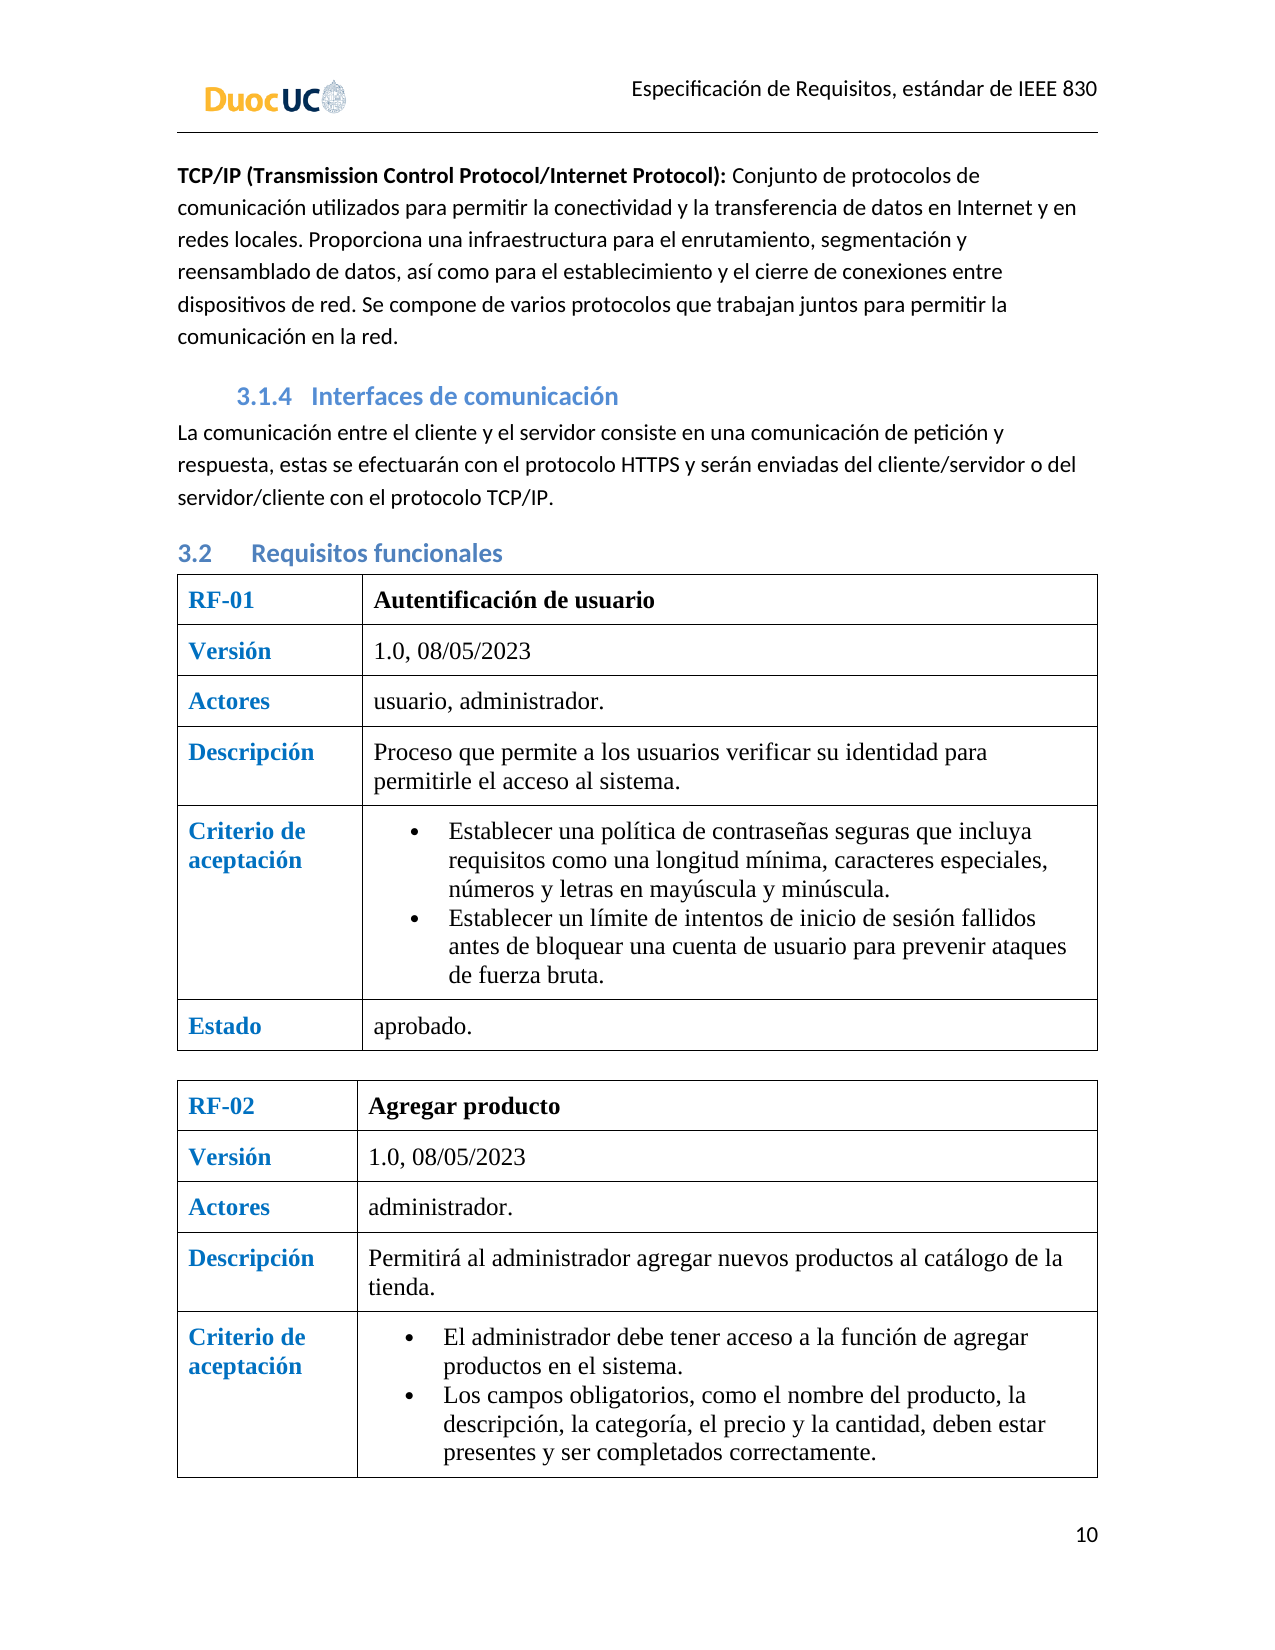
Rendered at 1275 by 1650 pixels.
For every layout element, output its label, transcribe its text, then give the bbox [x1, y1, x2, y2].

picture [198, 76, 351, 116]
subtitle 3.2 Requisitos funcionales [177, 536, 1098, 569]
table_header RF-01 [178, 575, 362, 624]
table_cell Actores [178, 676, 362, 726]
table_cell 1.0, 08/05/2023 [358, 1131, 1097, 1181]
table_cell Permitirá al administrador agregar nuevos productos al catálogo de la tienda. [358, 1233, 1097, 1311]
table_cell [178, 1312, 357, 1477]
table_header RF-02 [178, 1081, 357, 1130]
text TCP/IP (Transmission Control Protocol/Internet Protocol): Conjunto de protocolos de comunicación utilizados para permitir la conectividad y la transferencia de datos en Internet y en redes locales. Proporciona una infraestructura para el enrutamiento, segmentación y reensamblado de datos, así como para el establecimiento y el cierre de conexiones entre dispositivos de red. Se compone de varios protocolos que trabajan juntos para permitir la comunicación en la red. [177, 161, 1098, 350]
table_cell usuario, administrador. [363, 676, 1097, 726]
table_header Autentificación de usuario [363, 575, 1097, 624]
table_cell Descripción [178, 727, 362, 805]
table_cell Estado [178, 1000, 362, 1050]
subtitle 3.1.4 Interfaces de comunicación [236, 379, 1098, 412]
table_cell Versión [178, 625, 362, 675]
table_cell 1.0, 08/05/2023 [363, 625, 1097, 675]
table_cell Versión [178, 1131, 357, 1181]
table_cell Proceso que permite a los usuarios verificar su identidad para permitirle el acceso al sistema. [363, 727, 1097, 805]
table_cell administrador. [358, 1182, 1097, 1232]
table_header Agregar producto [358, 1081, 1097, 1130]
table_cell Establecer una política de contraseñas seguras que incluya requisitos como una longitud mínima, caracteres especiales, números y letras en mayúscula y minúscula. Establecer un límite de intentos de inicio de sesión fallidos antes de bloquear una cuenta de usuario para prevenir ataques de fuerza bruta. [363, 806, 1097, 999]
table_cell aprobado. [363, 1000, 1097, 1050]
table_cell Descripción [178, 1233, 357, 1311]
table_cell Actores [178, 1182, 357, 1232]
text La comunicación entre el cliente y el servidor consiste en una comunicación de petición y respuesta, estas se efectuarán con el protocolo HTTPS y serán enviadas del cliente/servidor o del servidor/cliente con el protocolo TCP/IP. [177, 418, 1098, 511]
table_cell Criterio de aceptación [178, 806, 362, 999]
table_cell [358, 1312, 1097, 1477]
